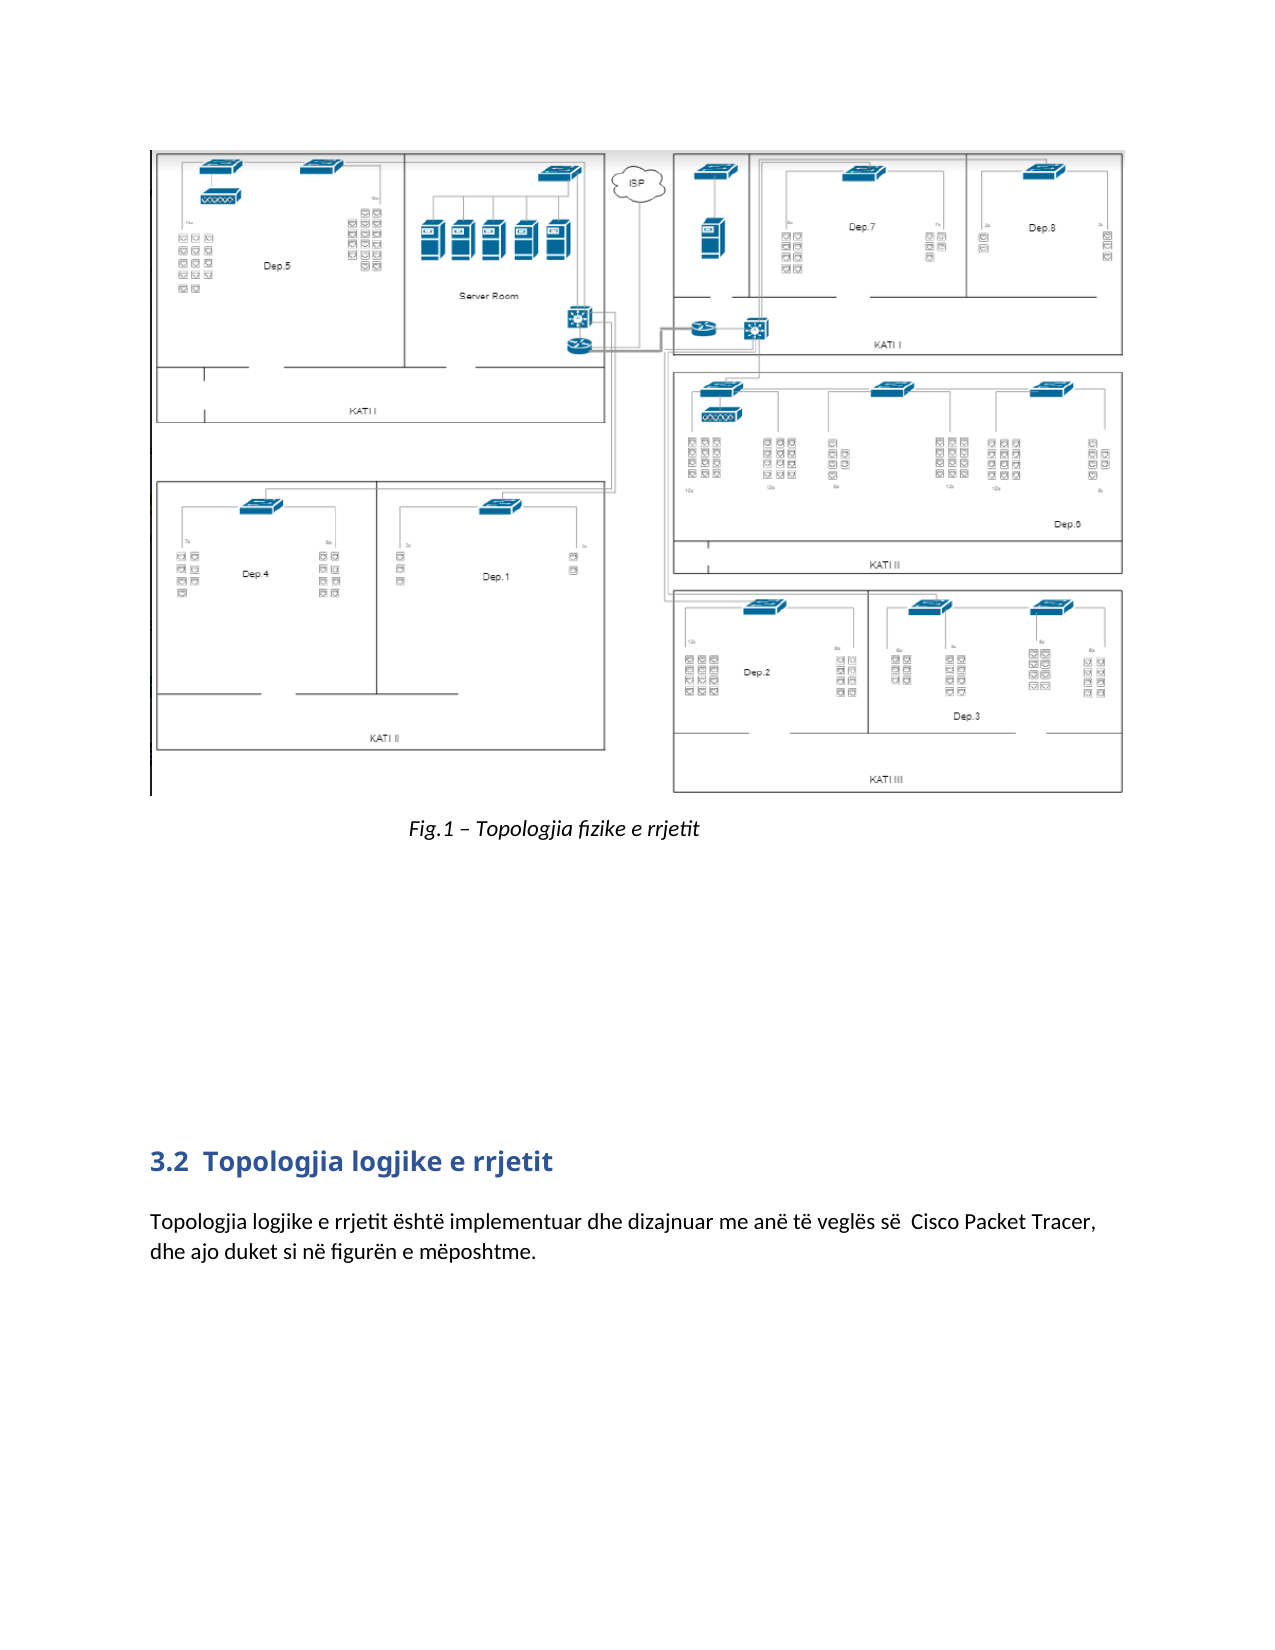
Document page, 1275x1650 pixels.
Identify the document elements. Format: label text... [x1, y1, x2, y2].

subtitle 3.2 Topologjia logjike e rrjetit [150, 1142, 1125, 1179]
text Topologjia logjike e rrjetit është implementuar dhe dizajnuar me anë të veglës së Cisco Packet Tracer, dhe ajo duket si në figurën e mëposhtme. [150, 1207, 1125, 1265]
text Fig.1 – Topologjia fizike e rrjetit [150, 814, 1125, 842]
picture [150, 150, 1125, 796]
